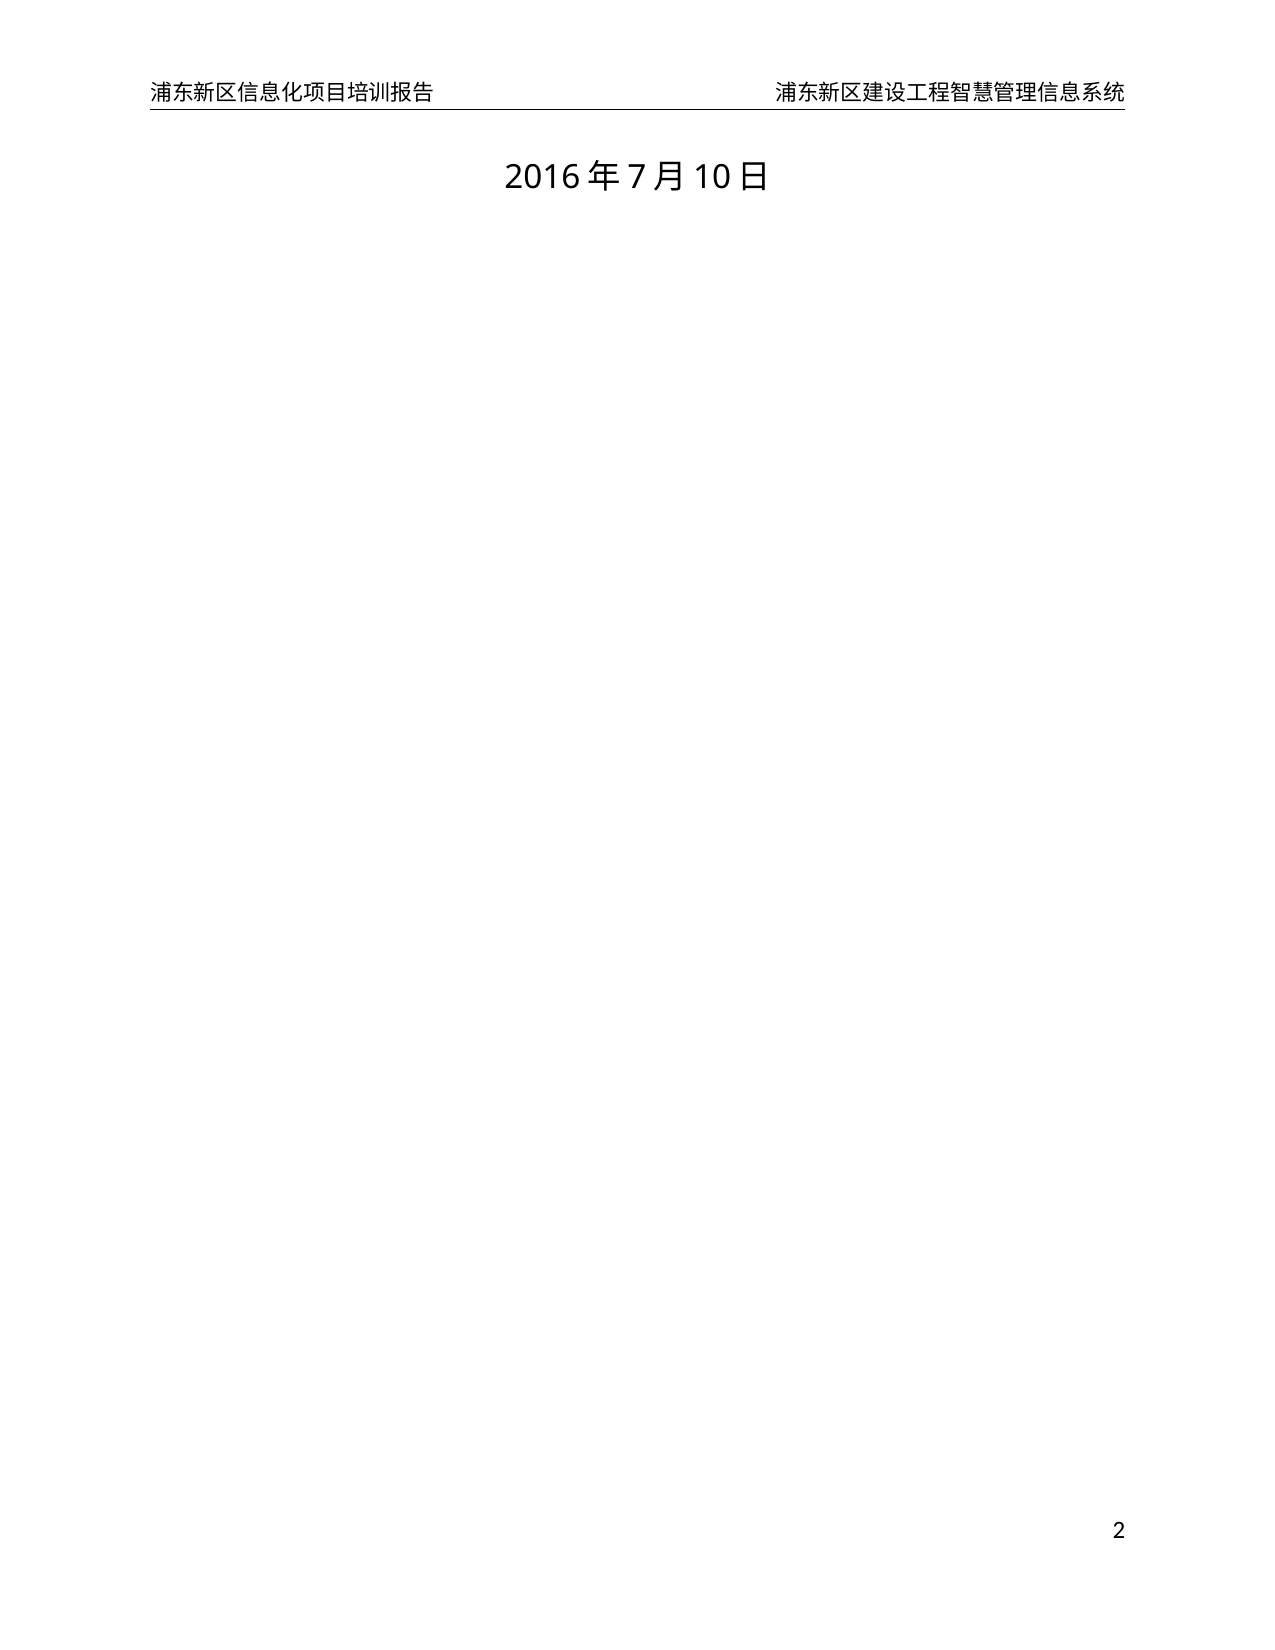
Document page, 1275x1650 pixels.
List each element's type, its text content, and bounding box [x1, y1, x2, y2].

text 2016年7月10日 [150, 150, 1125, 198]
